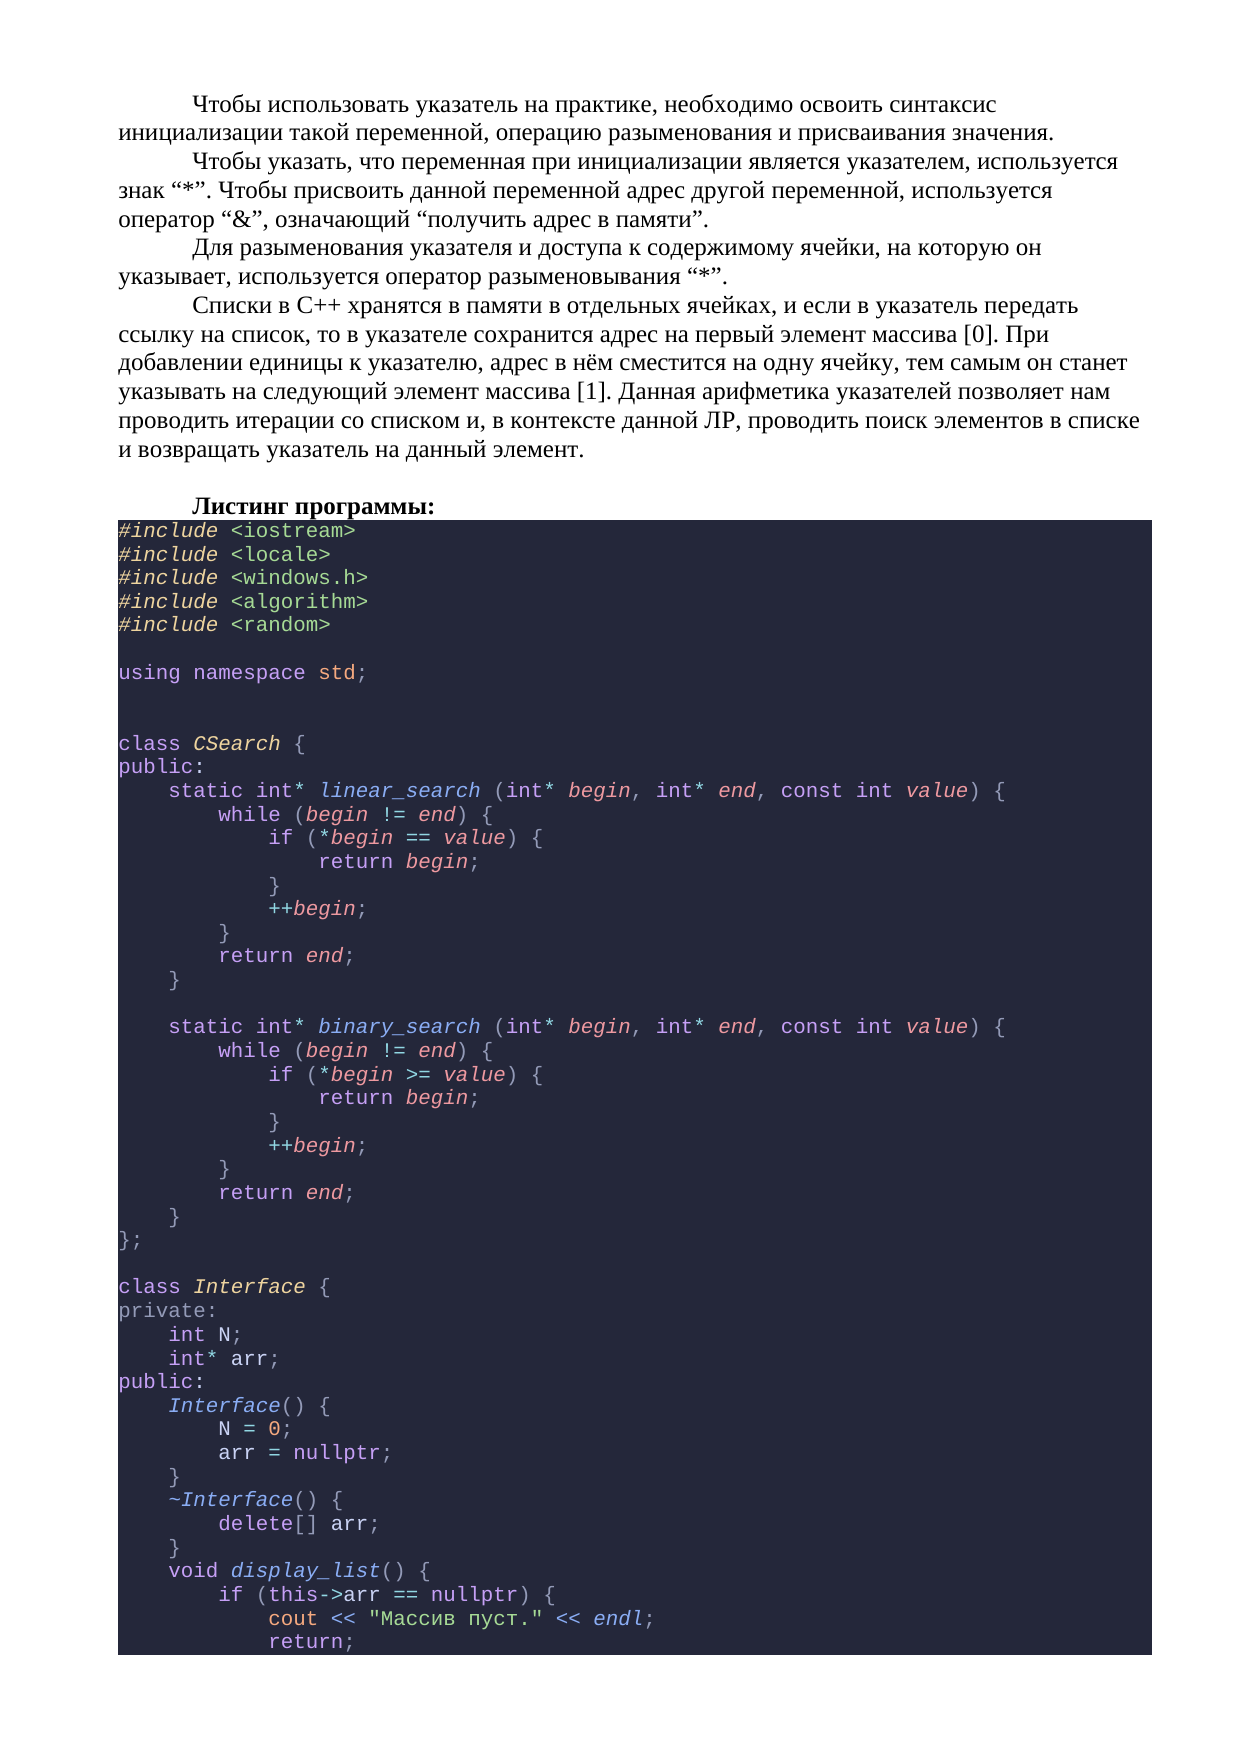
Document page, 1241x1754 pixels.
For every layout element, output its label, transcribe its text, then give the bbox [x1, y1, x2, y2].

text Листинг программы: [118, 491, 1152, 520]
text Чтобы использовать указатель на практике, необходимо освоить синтаксис инициализации такой переменной, операцию разыменования и присваивания значения. [118, 89, 1152, 146]
text Для разыменования указателя и доступа к содержимому ячейки, на которую он указывает, используется оператор разыменовывания “*”. [118, 232, 1152, 290]
text Чтобы указать, что переменная при инициализации является указателем, используется знак “*”. Чтобы присвоить данной переменной адрес другой переменной, используется оператор “&”, означающий “получить адрес в памяти”. [118, 146, 1152, 232]
text Списки в C++ хранятся в памяти в отдельных ячейках, и если в указатель передать ссылку на список, то в указателе сохранится адрес на первый элемент массива [0]. При добавлении единицы к указателю, адрес в нём сместится на одну ячейку, тем самым он станет указывать на следующий элемент массива [1]. Данная арифметика указателей позволяет нам проводить итерации со списком и, в контексте данной ЛР, проводить поиск элементов в списке и возвращать указатель на данный элемент. [118, 290, 1152, 462]
